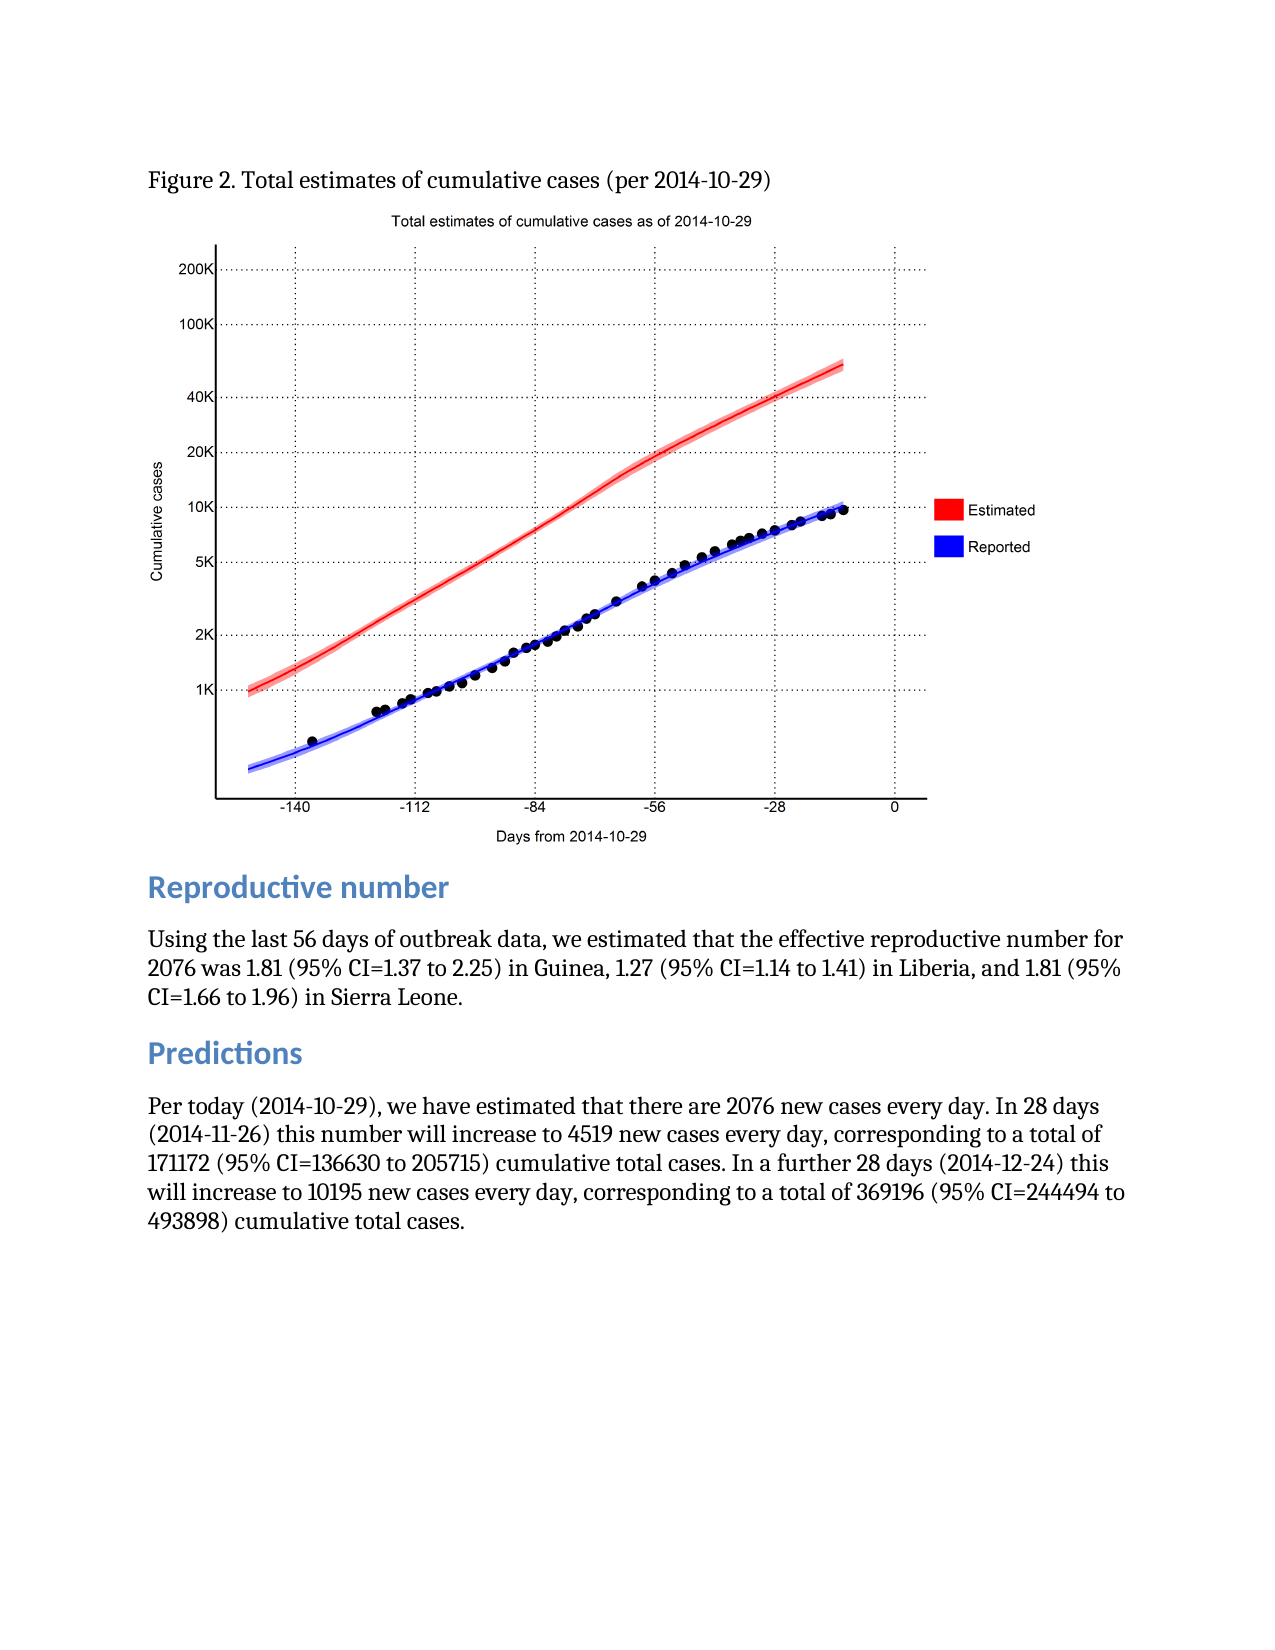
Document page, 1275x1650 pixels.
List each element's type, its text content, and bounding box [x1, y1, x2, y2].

text Using the last 56 days of outbreak data, we estimated that the effective reproductive number for 2076 was 1.81 (95% CI=1.37 to 2.25) in Guinea, 1.27 (95% CI=1.14 to 1.41) in Liberia, and 1.81 (95% CI=1.66 to 1.96) in Sierra Leone. [148, 925, 1127, 1011]
subtitle Reproductive number [148, 866, 1127, 906]
text Per today (2014-10-29), we have estimated that there are 2076 new cases every day. In 28 days (2014-11-26) this number will increase to 4519 new cases every day, corresponding to a total of 171172 (95% CI=136630 to 205715) cumulative total cases. In a further 28 days (2014-12-24) this will increase to 10195 new cases every day, corresponding to a total of 369196 (95% CI=244494 to 493898) cumulative total cases. [148, 1092, 1127, 1235]
subtitle Predictions [148, 1032, 1127, 1073]
text Figure 2. Total estimates of cumulative cases (per 2014-10-29) [148, 166, 1127, 195]
picture [147, 213, 1041, 845]
